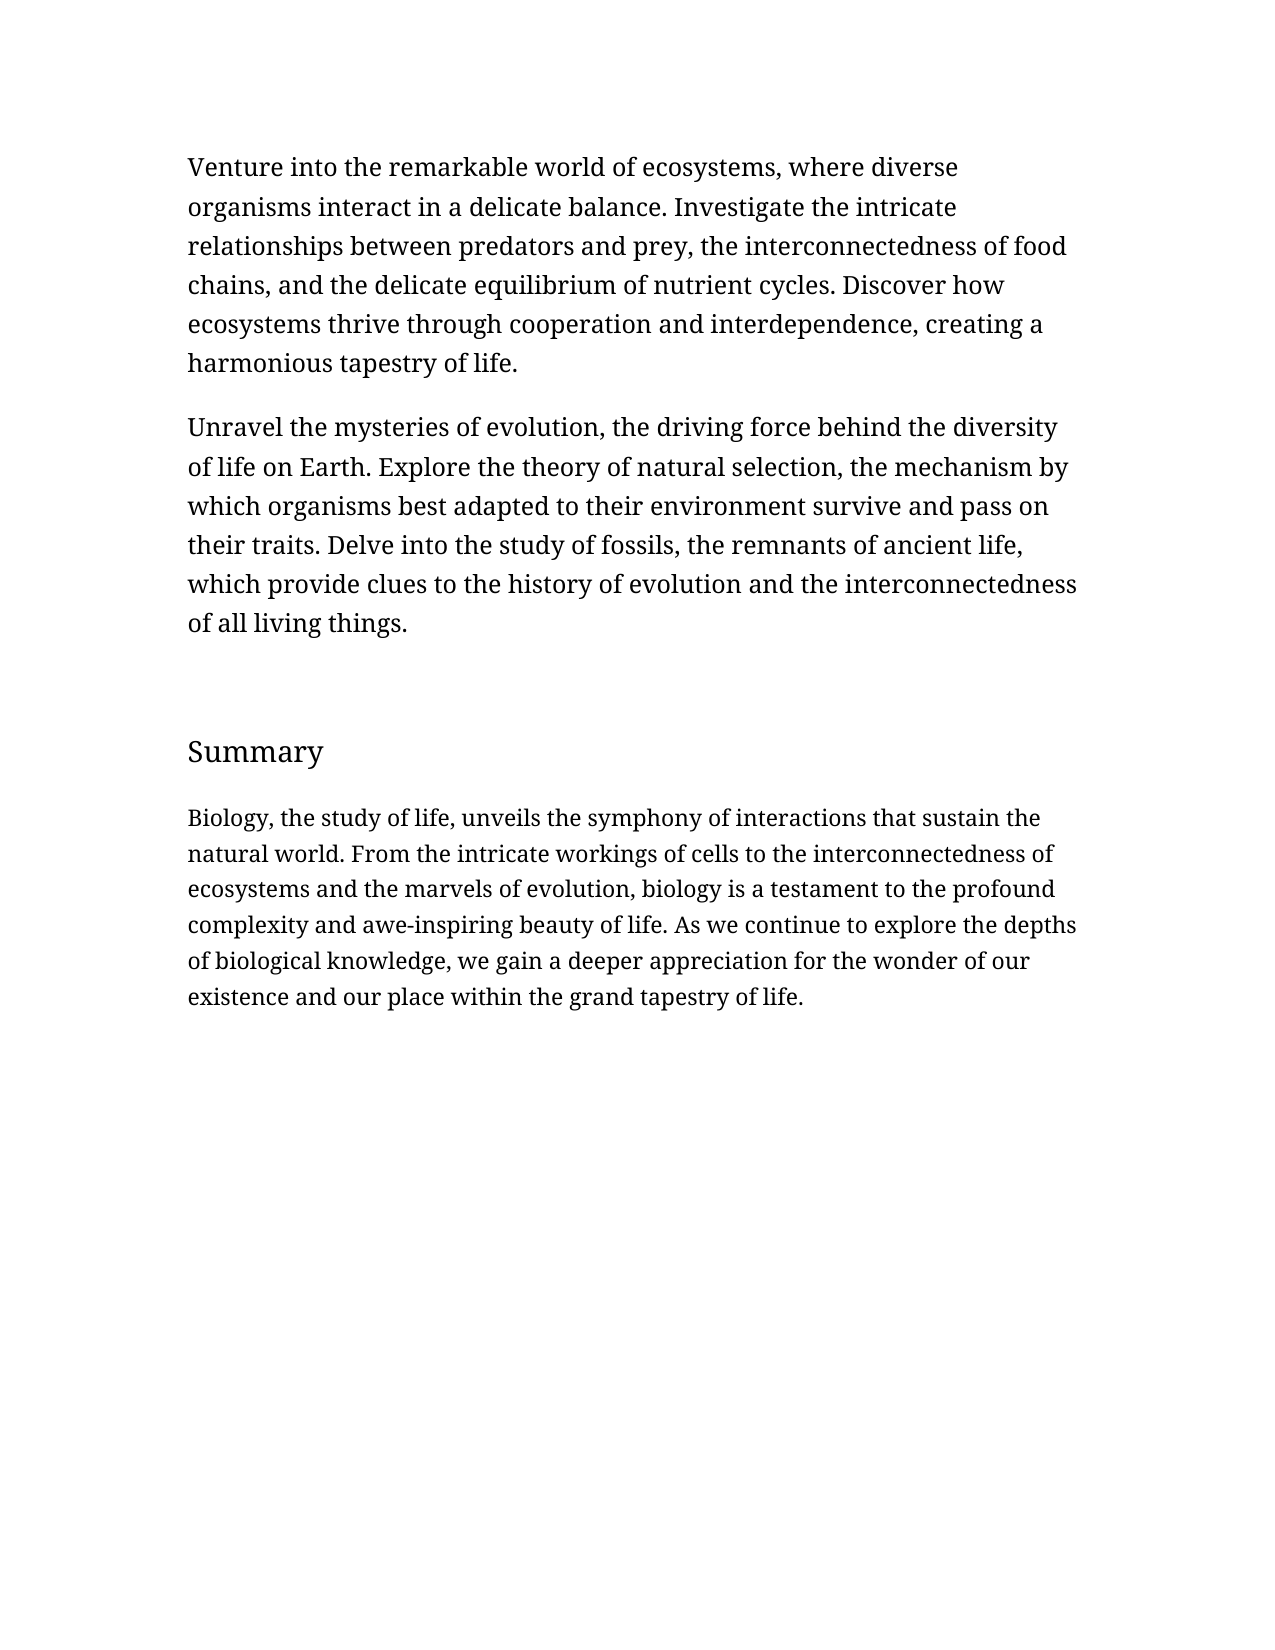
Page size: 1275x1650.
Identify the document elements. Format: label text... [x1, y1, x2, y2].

text Summary [187, 731, 1087, 771]
text Venture into the remarkable world of ecosystems, where diverse organisms interact in a delicate balance. Investigate the intricate relationships between predators and prey, the interconnectedness of food chains, and the delicate equilibrium of nutrient cycles. Discover how ecosystems thrive through cooperation and interdependence, creating a harmonious tapestry of life. [187, 150, 1087, 380]
text Biology, the study of life, unveils the symphony of interactions that sustain the natural world. From the intricate workings of cells to the interconnectedness of ecosystems and the marvels of evolution, biology is a testament to the profound complexity and awe-inspiring beauty of life. As we continue to explore the depths of biological knowledge, we gain a deeper appreciation for the wonder of our existence and our place within the grand tapestry of life. [187, 802, 1087, 1012]
text Unravel the mysteries of evolution, the driving force behind the diversity of life on Earth. Explore the theory of natural selection, the mechanism by which organisms best adapted to their environment survive and pass on their traits. Delve into the study of fossils, the remnants of ancient life, which provide clues to the history of evolution and the interconnectedness of all living things. [187, 410, 1087, 640]
